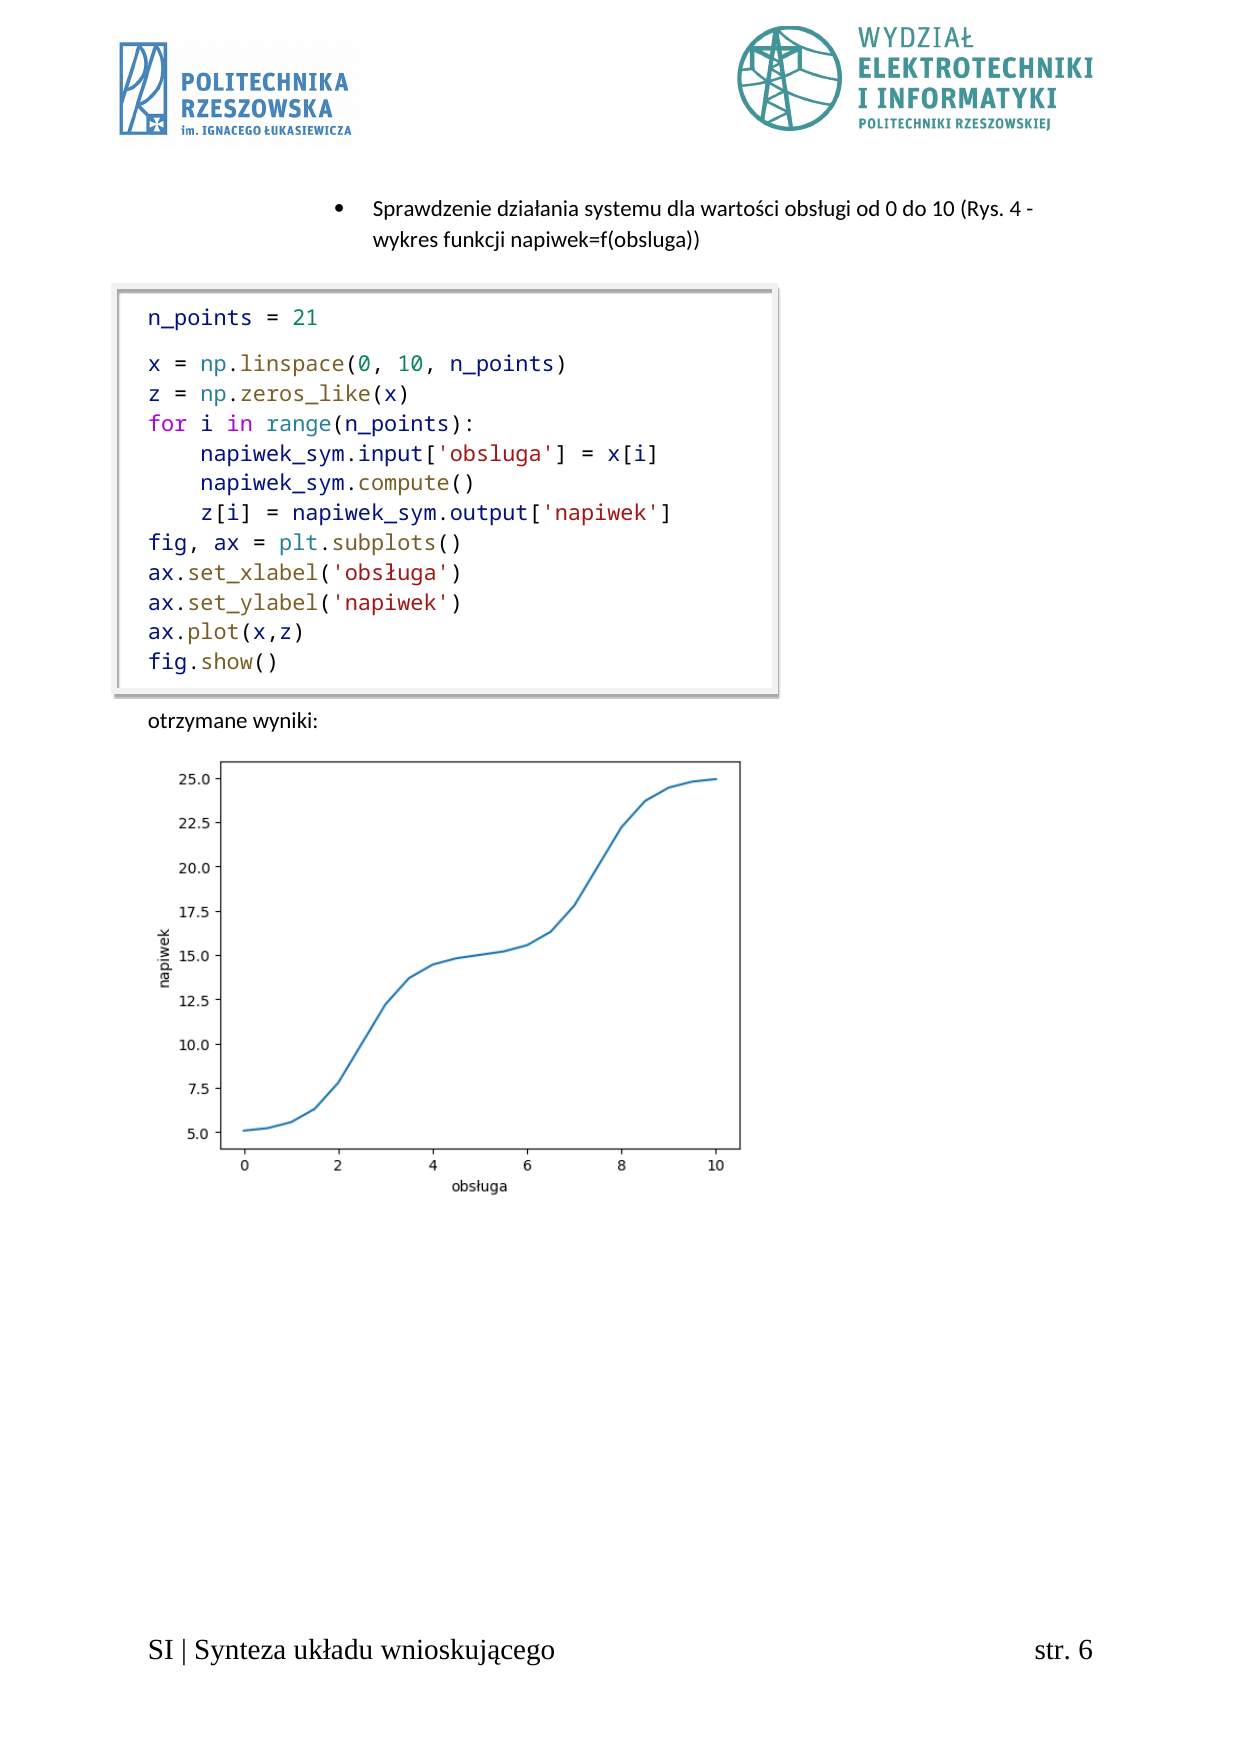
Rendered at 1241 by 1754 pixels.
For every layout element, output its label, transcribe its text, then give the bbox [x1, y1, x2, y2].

text fig.show() [148, 646, 1093, 676]
text napiwek_sym.compute() [148, 467, 1093, 497]
text ax.plot(x,z) [148, 616, 1093, 646]
text z = np.zeros_like(x) [148, 378, 1093, 408]
text n_points = 21 [148, 302, 1093, 332]
list Sprawdzenie działania systemu dla wartości obsługi od 0 do 10 (Rys. 4 - wykres funkcji napiwek=f(obsluga)) [335, 194, 1093, 253]
picture [147, 752, 750, 1204]
text napiwek_sym.input['obsluga'] = x[i] [148, 438, 1093, 467]
text x = np.linspace(0, 10, n_points) [148, 348, 1093, 378]
text for i in range(n_points): [148, 408, 1093, 438]
text ax.set_ylabel('napiwek') [148, 587, 1093, 616]
picture [110, 35, 364, 148]
text ax.set_xlabel('obsługa') [148, 557, 1093, 587]
text otrzymane wyniki: [148, 706, 1093, 734]
text fig, ax = plt.subplots() [148, 527, 1093, 557]
text z[i] = napiwek_sym.output['napiwek'] [148, 497, 1093, 527]
picture [737, 26, 1093, 131]
